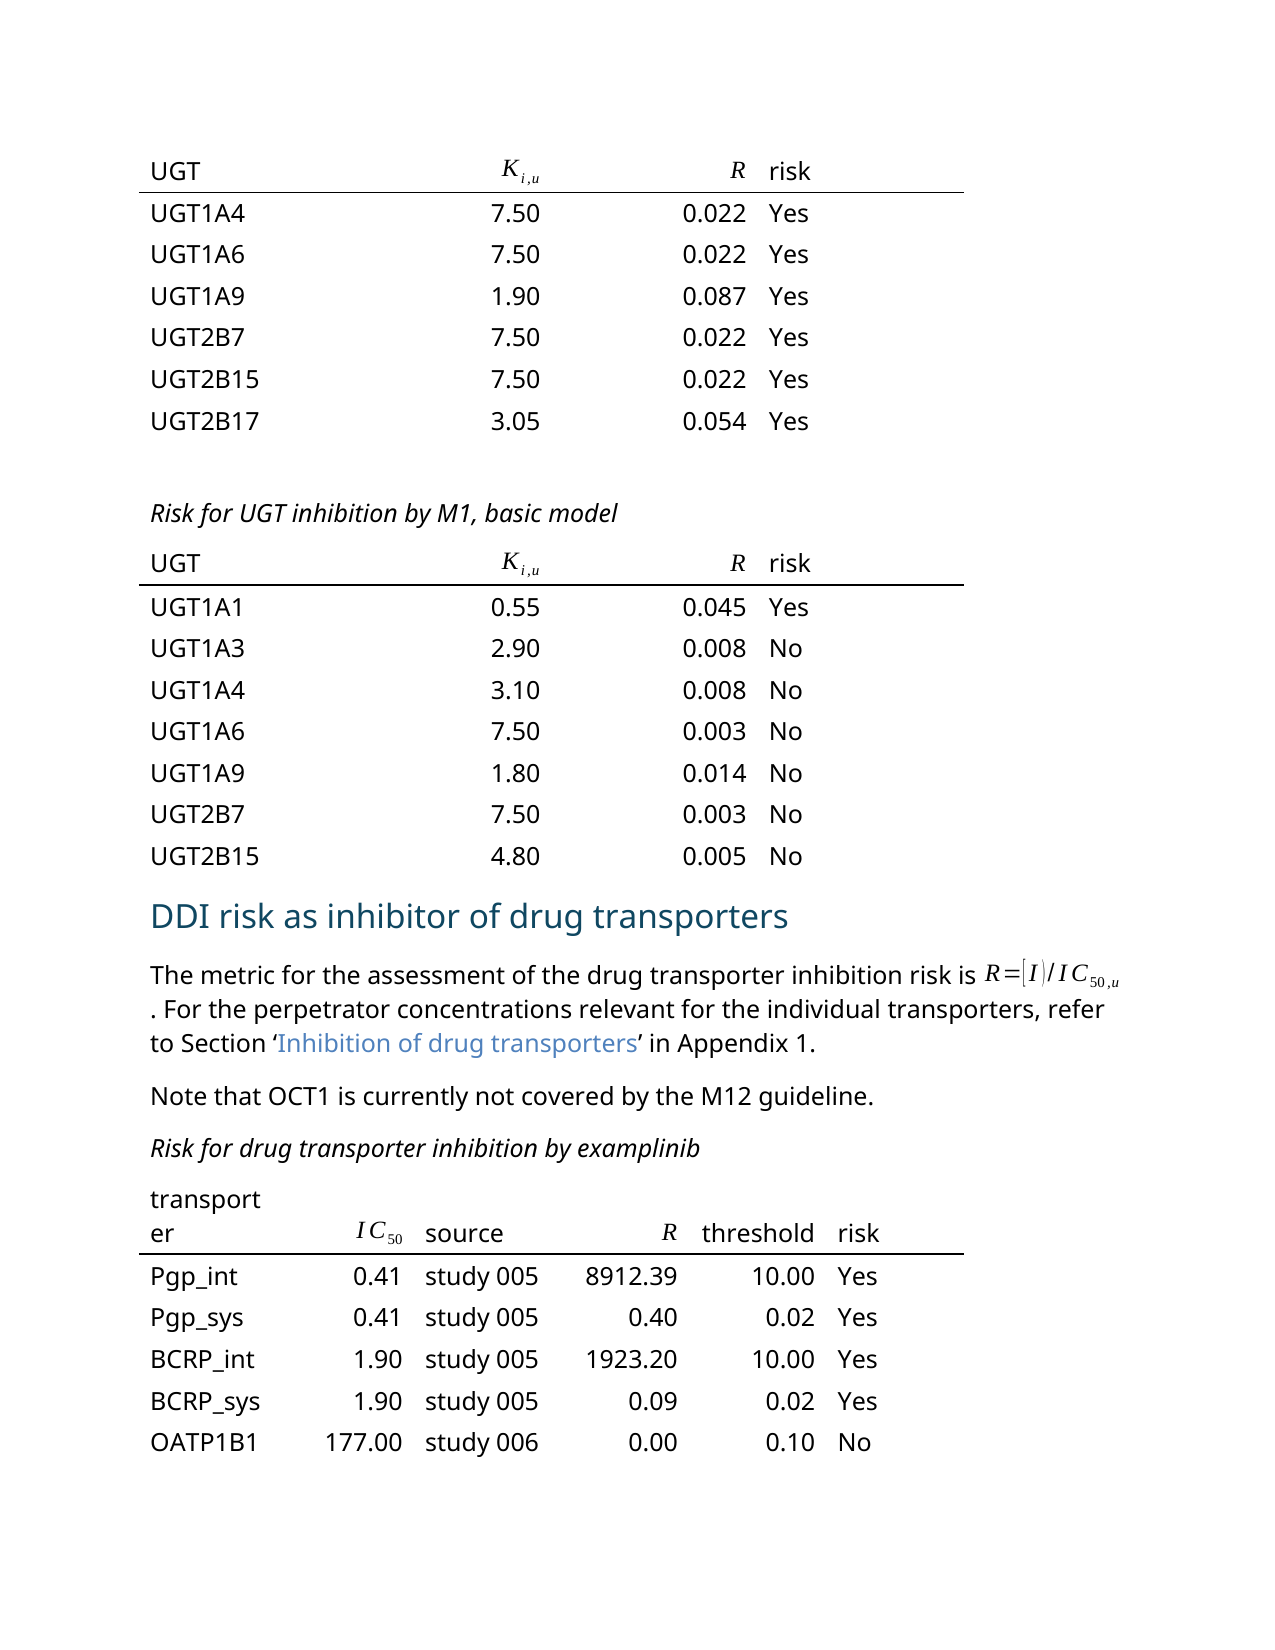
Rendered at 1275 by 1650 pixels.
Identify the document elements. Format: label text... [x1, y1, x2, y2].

table_cell UGT1A6 [139, 233, 345, 275]
table_cell No [758, 793, 964, 835]
table_cell 7.50 [345, 710, 551, 752]
table_cell No [758, 710, 964, 752]
table_header UGT [139, 543, 345, 584]
table_cell Yes [826, 1255, 964, 1296]
table_cell study 005 [414, 1255, 551, 1296]
table_cell Yes [826, 1380, 964, 1421]
table_cell 1.80 [345, 752, 551, 793]
table_cell 7.50 [345, 358, 551, 399]
table_cell UGT1A9 [139, 275, 345, 316]
table_cell No [758, 752, 964, 793]
table_cell 1923.20 [551, 1338, 689, 1379]
table_cell UGT2B7 [139, 316, 345, 358]
table_cell 0.008 [551, 627, 757, 669]
table_cell 7.50 [345, 316, 551, 358]
table_header transporter [139, 1178, 276, 1253]
table_cell 3.05 [345, 399, 551, 441]
table_cell study 005 [414, 1338, 551, 1379]
table_cell BCRP_sys [139, 1380, 276, 1421]
table_cell Pgp_int [139, 1255, 276, 1296]
table_cell BCRP_int [139, 1338, 276, 1379]
table_header [345, 543, 551, 584]
table_cell 10.00 [689, 1338, 826, 1379]
text Risk for drug transporter inhibition by examplinib [150, 1131, 1125, 1165]
table_cell Pgp_sys [139, 1296, 276, 1338]
table_cell Yes [758, 193, 964, 233]
table_cell 0.087 [551, 275, 757, 316]
table_cell Yes [758, 275, 964, 316]
table_cell Yes [758, 358, 964, 399]
text The metric for the assessment of the drug transporter inhibition risk is . For the perpetrator concentrations relevant for the individual transporters, refer to Section ‘Inhibition of drug transporters’ in Appendix 1. [150, 957, 1125, 1059]
table_cell 7.50 [345, 233, 551, 275]
table_cell UGT1A6 [139, 710, 345, 752]
table_cell 1.90 [276, 1338, 414, 1379]
table_cell Yes [758, 586, 964, 627]
table_header [276, 1178, 414, 1253]
table_cell 3.10 [345, 669, 551, 710]
table_cell UGT1A3 [139, 627, 345, 669]
table_cell 0.022 [551, 358, 757, 399]
table_cell 0.022 [551, 233, 757, 275]
table_header risk [758, 150, 964, 192]
table_cell UGT2B15 [139, 358, 345, 399]
table_cell study 005 [414, 1380, 551, 1421]
table_cell 0.55 [345, 586, 551, 627]
table_cell 0.008 [551, 669, 757, 710]
table_cell 0.00 [551, 1421, 689, 1463]
table_cell Yes [826, 1296, 964, 1338]
table_cell 177.00 [276, 1421, 414, 1463]
table_cell 0.003 [551, 710, 757, 752]
table_cell 2.90 [345, 627, 551, 669]
table_cell 7.50 [345, 793, 551, 835]
table_cell 0.022 [551, 316, 757, 358]
table_cell 0.09 [551, 1380, 689, 1421]
table_cell No [758, 669, 964, 710]
table_cell 0.022 [551, 193, 757, 233]
table_header UGT [139, 150, 345, 192]
table_header [551, 1178, 689, 1253]
table_header [345, 150, 551, 192]
text Note that OCT1 is currently not covered by the M12 guideline. [150, 1078, 1125, 1112]
table_cell 0.045 [551, 586, 757, 627]
table_cell Yes [758, 399, 964, 441]
table_cell OATP1B1 [139, 1421, 276, 1463]
table_cell 1.90 [345, 275, 551, 316]
table_header risk [826, 1178, 964, 1253]
table_cell No [826, 1421, 964, 1463]
table_cell 0.41 [276, 1255, 414, 1296]
table_cell UGT2B7 [139, 793, 345, 835]
table_cell 4.80 [345, 835, 551, 876]
table_cell Yes [758, 233, 964, 275]
table_header [551, 543, 757, 584]
table_cell UGT1A4 [139, 193, 345, 233]
text Risk for UGT inhibition by M1, basic model [150, 496, 1125, 530]
table_header threshold [689, 1178, 826, 1253]
table_cell study 005 [414, 1296, 551, 1338]
table_cell UGT1A4 [139, 669, 345, 710]
table_header source [414, 1178, 551, 1253]
table_cell 0.005 [551, 835, 757, 876]
table_cell 0.02 [689, 1380, 826, 1421]
table_cell 10.00 [689, 1255, 826, 1296]
table_cell 0.10 [689, 1421, 826, 1463]
table_cell study 006 [414, 1421, 551, 1463]
table_cell 8912.39 [551, 1255, 689, 1296]
table_cell 1.90 [276, 1380, 414, 1421]
table_cell 0.02 [689, 1296, 826, 1338]
table_cell 0.003 [551, 793, 757, 835]
table_cell UGT2B17 [139, 399, 345, 441]
table_cell No [758, 835, 964, 876]
table_cell 0.41 [276, 1296, 414, 1338]
table_cell 0.40 [551, 1296, 689, 1338]
table_cell 7.50 [345, 193, 551, 233]
table_header risk [758, 543, 964, 584]
table_cell 0.054 [551, 399, 757, 441]
table_cell No [758, 627, 964, 669]
table_cell UGT1A9 [139, 752, 345, 793]
subtitle DDI risk as inhibitor of drug transporters [150, 893, 1125, 938]
table_cell Yes [826, 1338, 964, 1379]
table_cell Yes [758, 316, 964, 358]
table_header [551, 150, 757, 192]
table_cell UGT1A1 [139, 586, 345, 627]
table_cell UGT2B15 [139, 835, 345, 876]
table_cell 0.014 [551, 752, 757, 793]
